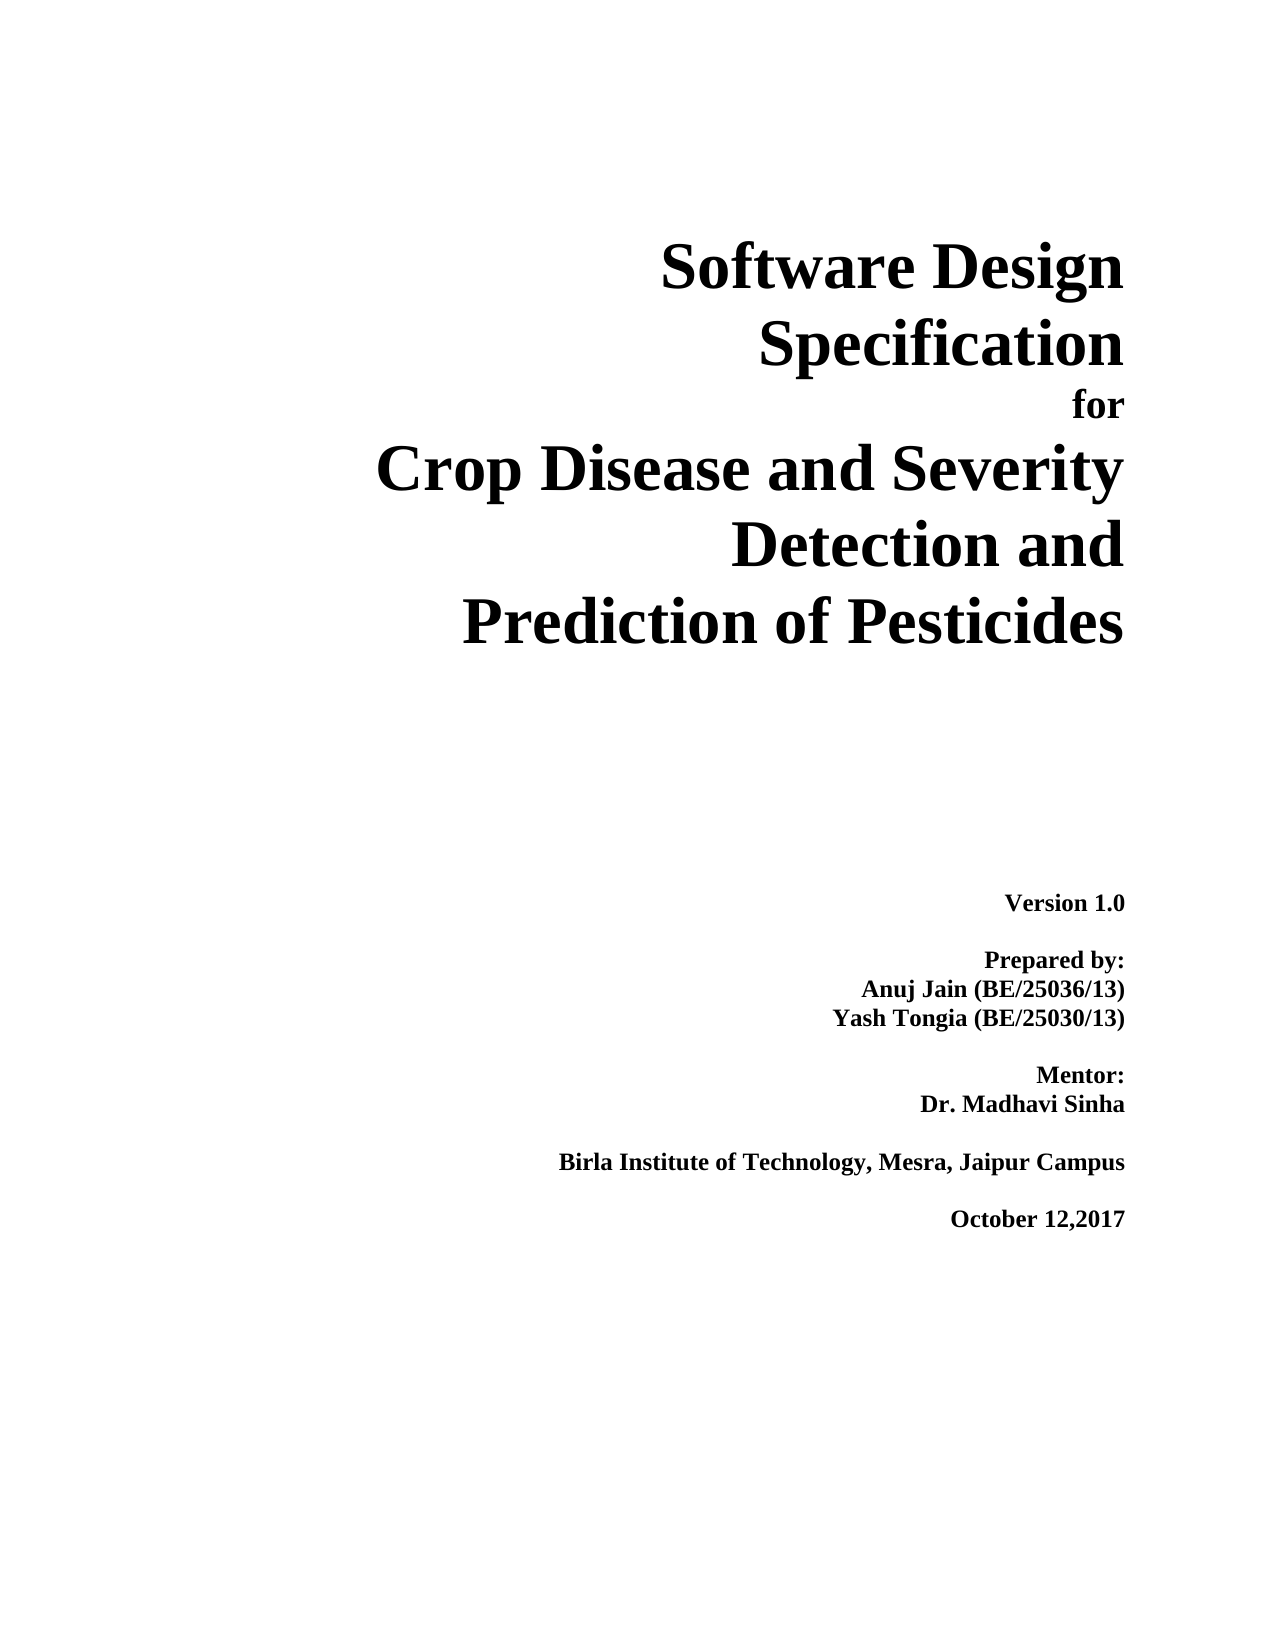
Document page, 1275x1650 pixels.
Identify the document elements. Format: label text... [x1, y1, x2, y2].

text October 12,2017 [75, 1204, 1125, 1233]
text Mentor: [75, 1060, 1125, 1089]
text Crop Disease and Severity [75, 428, 1125, 504]
text Version 1.0 [75, 888, 1125, 917]
text Software Design [75, 227, 1125, 303]
text for [75, 380, 1125, 428]
text Dr. Madhavi Sinha [75, 1089, 1125, 1118]
text Yash Tongia (BE/25030/13) [75, 1003, 1125, 1032]
text Prediction of Pesticides [75, 581, 1125, 658]
text Prepared by: [75, 945, 1125, 974]
text Anuj Jain (BE/25036/13) [75, 974, 1125, 1003]
text Specification [75, 303, 1125, 380]
text Detection and [75, 504, 1125, 581]
text Birla Institute of Technology, Mesra, Jaipur Campus [75, 1147, 1125, 1175]
